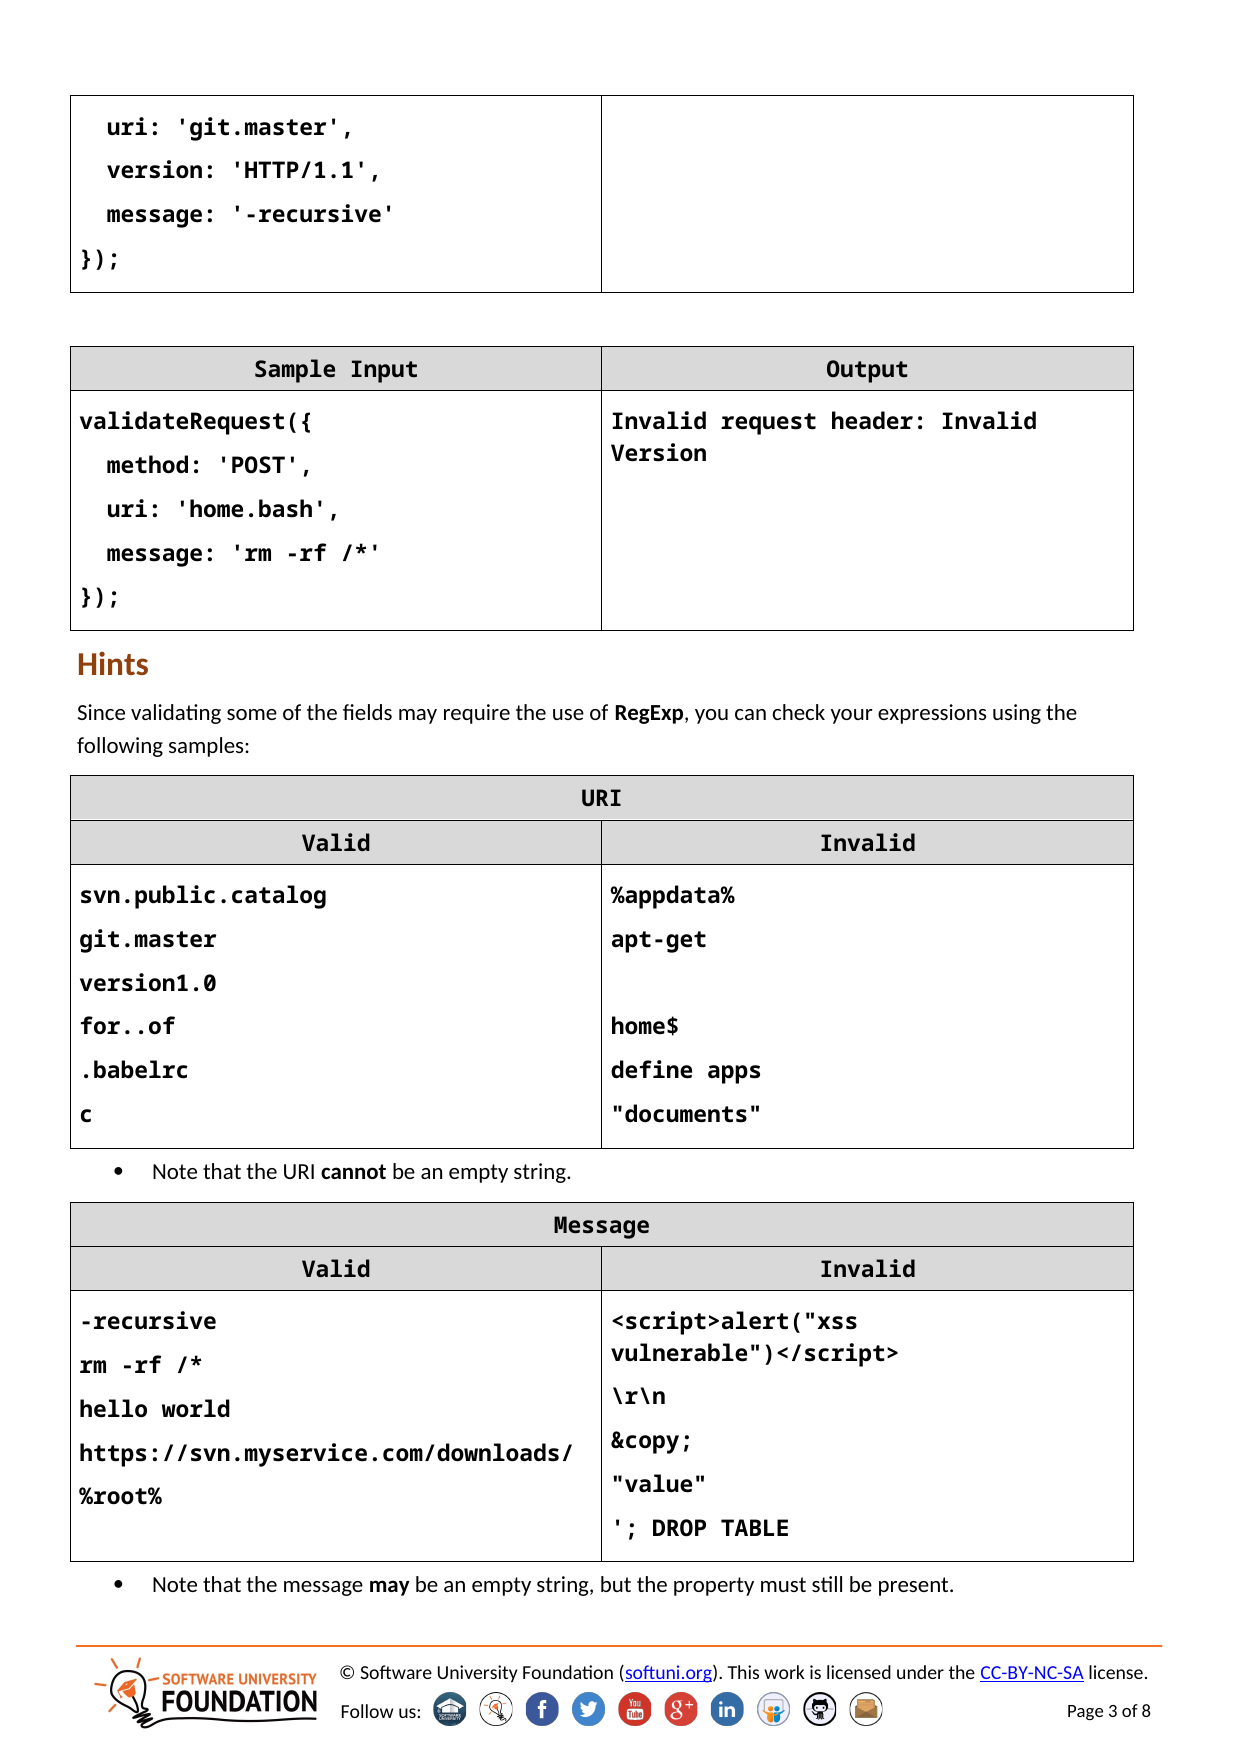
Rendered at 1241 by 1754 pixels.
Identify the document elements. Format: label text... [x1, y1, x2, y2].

picture [664, 1692, 698, 1726]
table_header Message [71, 1203, 1133, 1246]
table_cell Invalid [602, 1247, 1133, 1290]
table_cell validateRequest({ method: 'POST', uri: 'home.bash', message: 'rm -rf /*' }); [71, 391, 601, 630]
table_cell %appdata% apt-get home$ define apps "documents" [602, 865, 1133, 1147]
table_header URI [71, 776, 1133, 819]
picture [710, 1692, 744, 1726]
table_header Sample Input [71, 347, 601, 390]
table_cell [602, 96, 1133, 292]
picture [618, 1692, 652, 1726]
table_cell Invalid request header: Invalid Version [602, 391, 1133, 630]
picture [479, 1692, 513, 1726]
table_header Output [602, 347, 1133, 390]
table_cell svn.public.catalog git.master version1.0 for..of .babelrc c [71, 865, 601, 1147]
table_cell <script>alert("xss vulnerable")</script> \r\n &copy; "value" '; DROP TABLE [602, 1291, 1133, 1561]
table_cell Valid [71, 821, 601, 864]
table_cell -recursive rm -rf /* hello world https://svn.myservice.com/downloads/ %root% [71, 1291, 601, 1561]
picture [803, 1692, 837, 1726]
table_cell Invalid [602, 821, 1133, 864]
picture [757, 1692, 790, 1726]
list Note that the message may be an empty string, but the property must still be present. [114, 1571, 1163, 1598]
text Since validating some of the fields may require the use of RegExp, you can check your expressions using the following samples: [77, 698, 1163, 759]
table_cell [71, 96, 601, 292]
picture [433, 1692, 467, 1726]
subtitle Hints [77, 643, 1163, 684]
picture [572, 1692, 605, 1726]
list Note that the URI cannot be an empty string. [114, 1157, 1163, 1185]
picture [525, 1692, 559, 1726]
picture [849, 1692, 883, 1726]
table_cell Valid [71, 1247, 601, 1290]
picture [93, 1656, 317, 1729]
